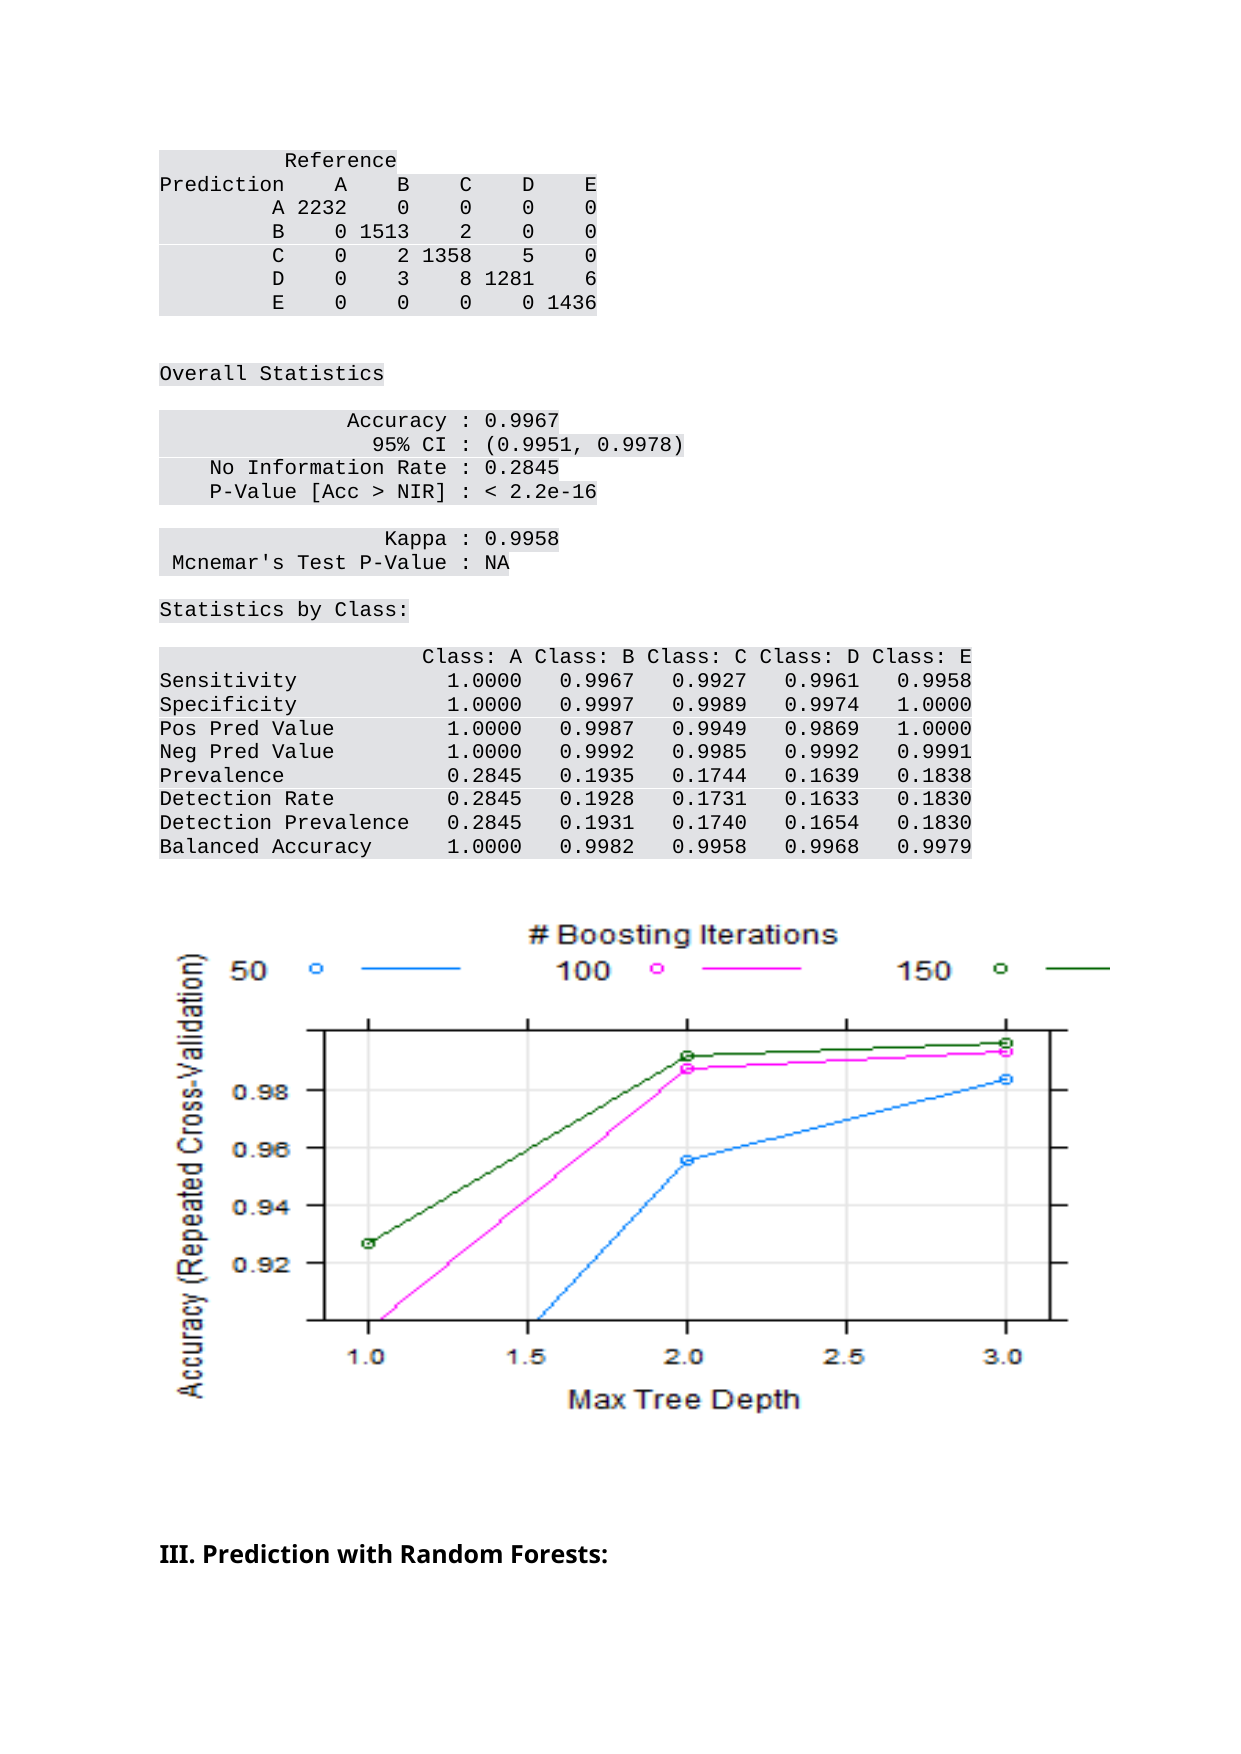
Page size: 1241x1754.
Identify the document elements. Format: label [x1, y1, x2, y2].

picture [159, 887, 1110, 1435]
table_cell [150, 150, 1110, 1583]
